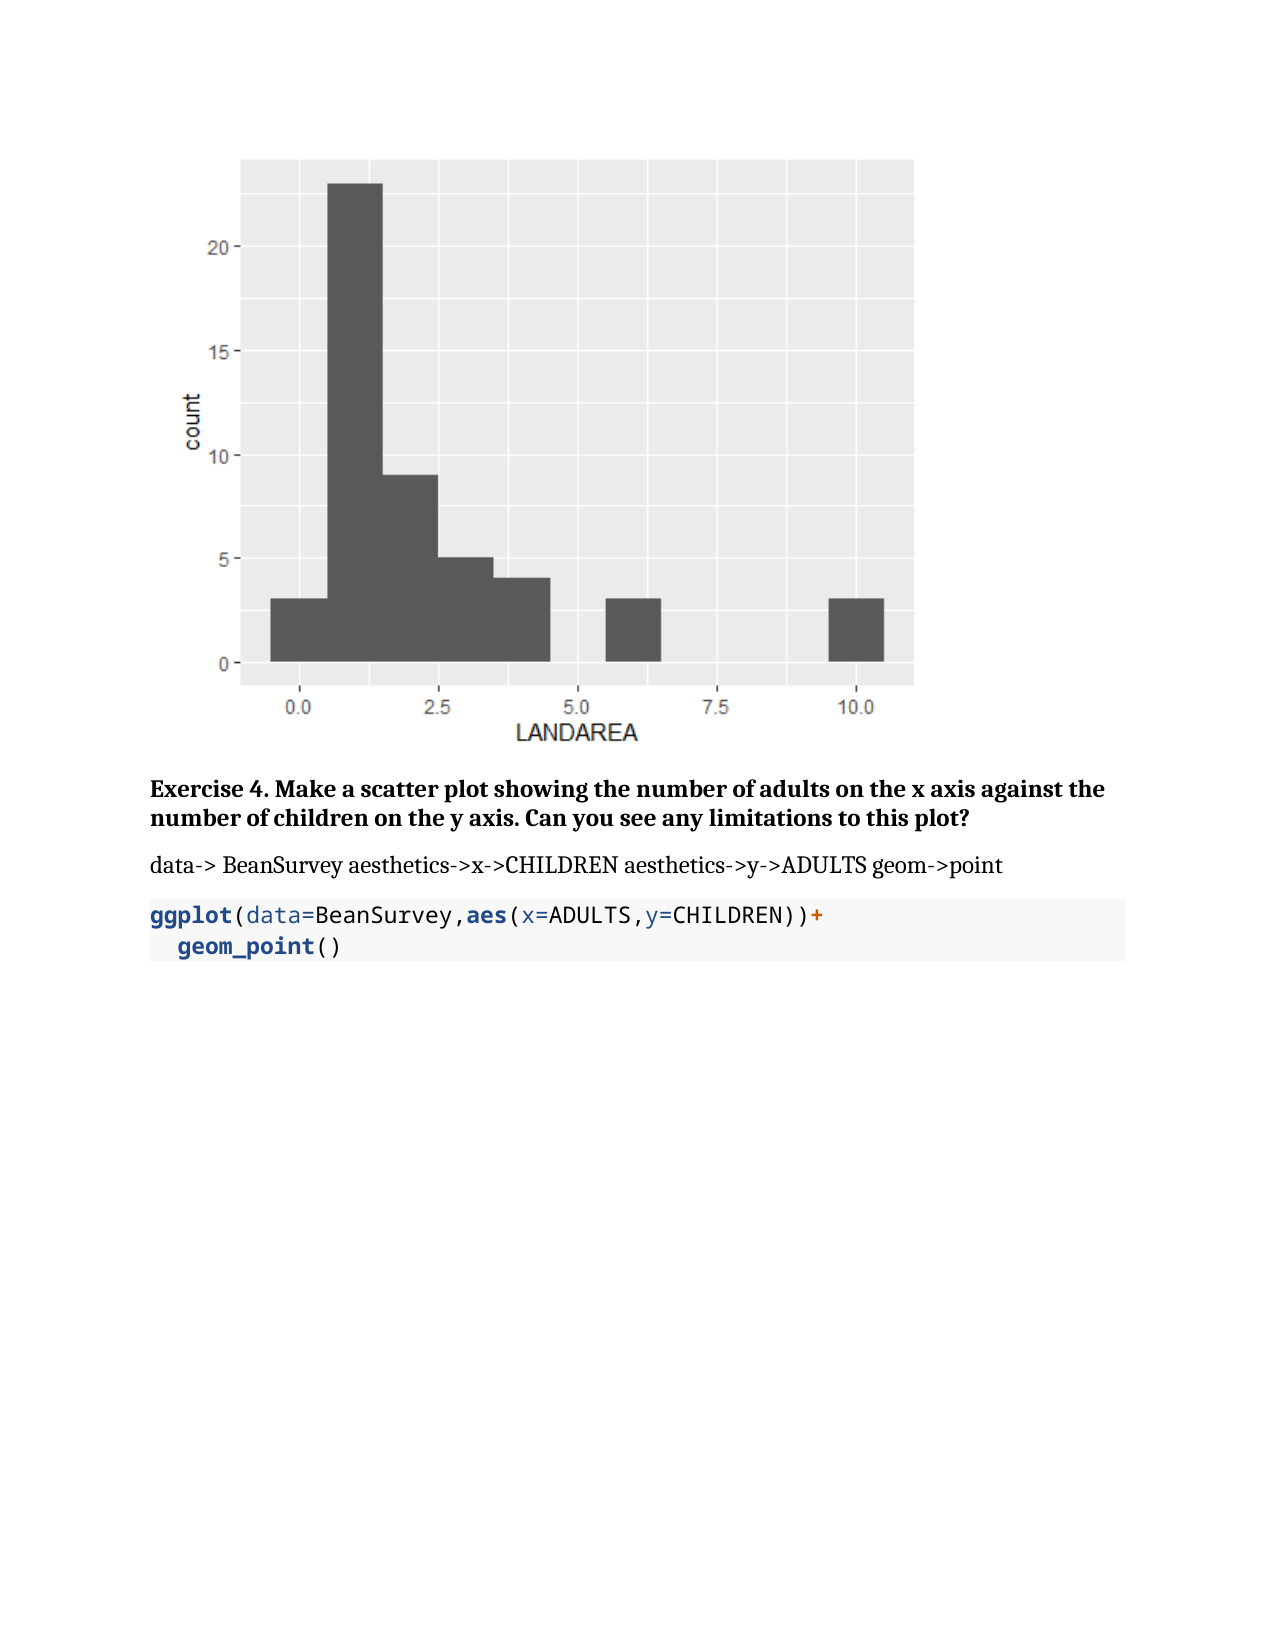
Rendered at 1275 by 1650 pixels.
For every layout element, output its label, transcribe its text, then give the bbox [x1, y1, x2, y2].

picture [168, 150, 927, 757]
text ggplot(data=BeanSurvey,aes(x=ADULTS,y=CHILDREN))+ geom_point() [342, 899, 1125, 961]
text data-> BeanSurvey aesthetics->x->CHILDREN aesthetics->y->ADULTS geom->point [150, 851, 1125, 880]
text Exercise 4. Make a scatter plot showing the number of adults on the x axis against the number of children on the y axis. Can you see any limitations to this plot? [150, 775, 1125, 833]
